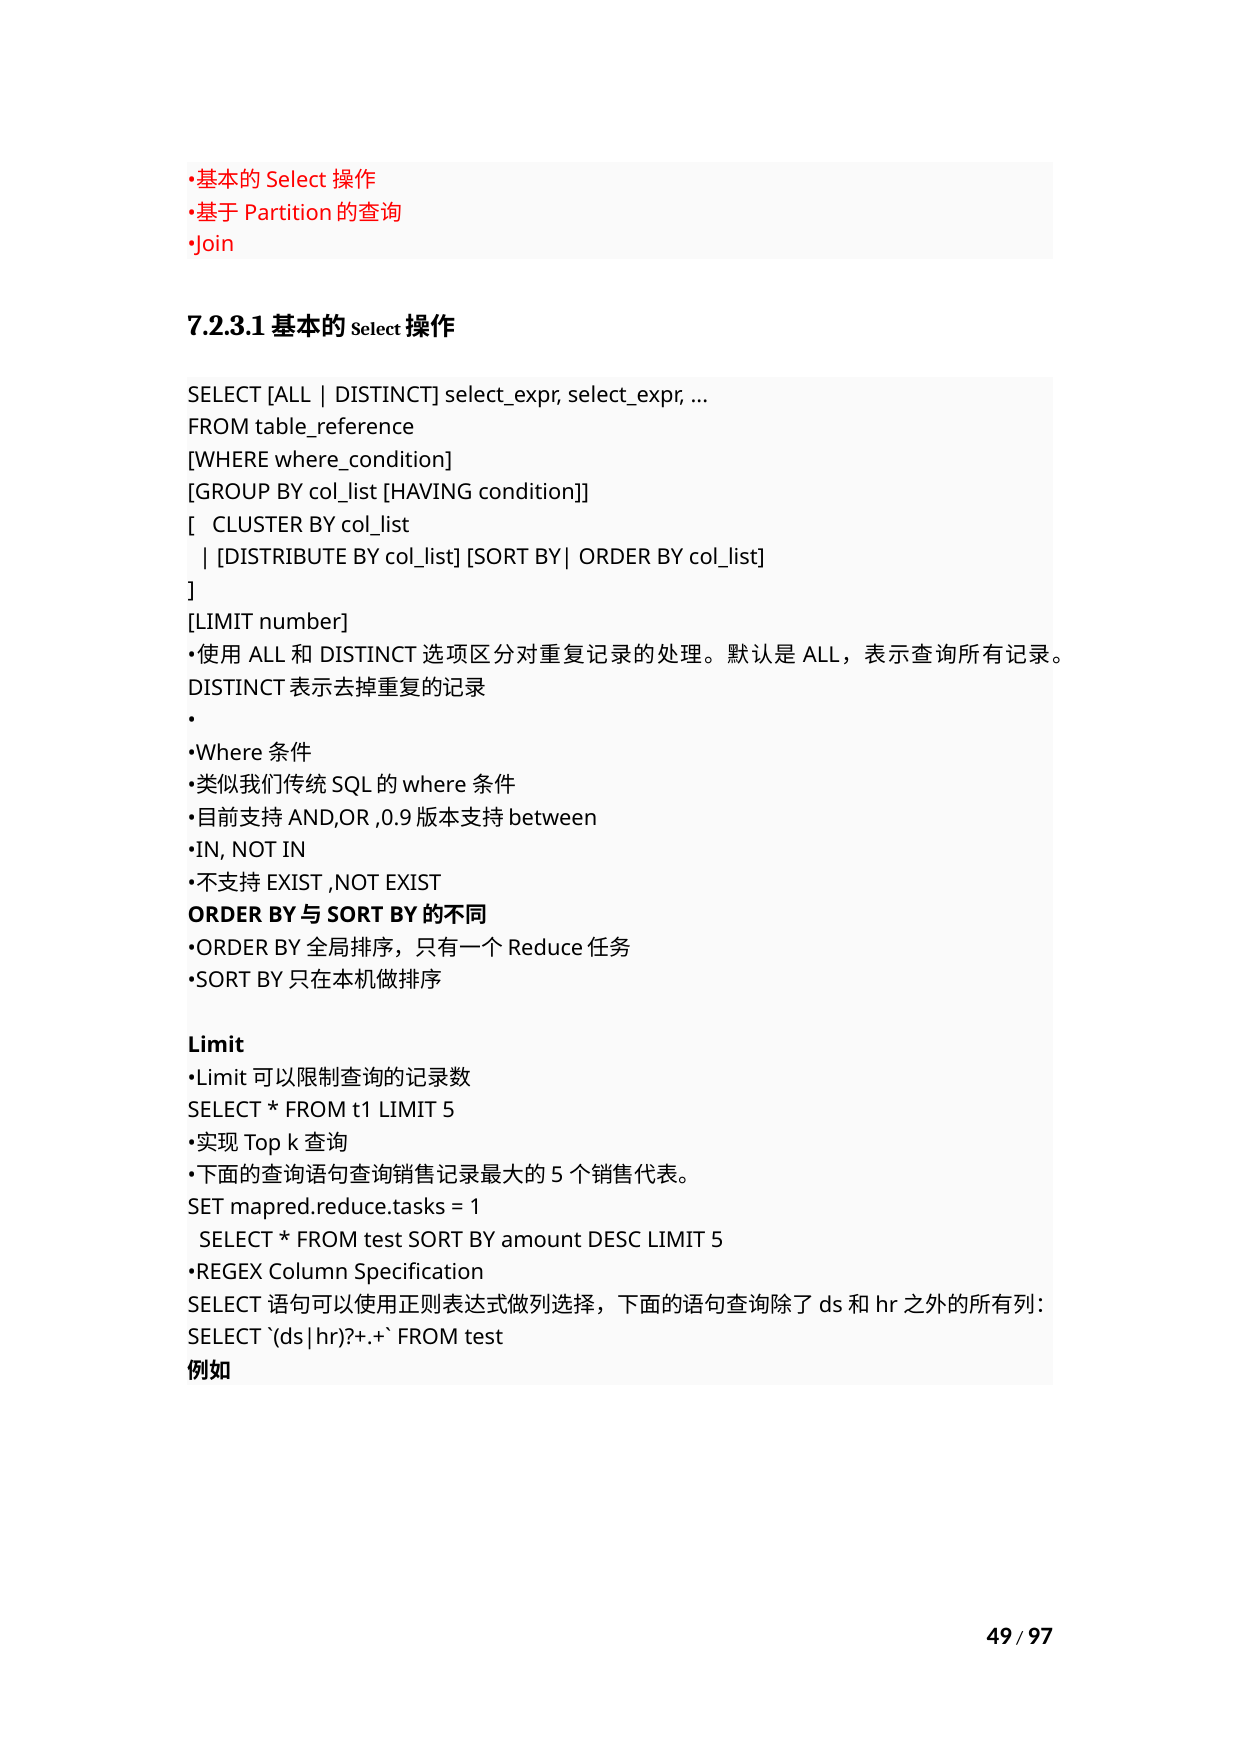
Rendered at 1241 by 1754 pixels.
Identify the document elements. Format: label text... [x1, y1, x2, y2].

text [WHERE where_condition] [187, 442, 1053, 475]
text •基于Partition的查询 [187, 194, 1053, 227]
text •使用ALL和DISTINCT选项区分对重复记录的处理。默认是ALL，表示查询所有记录。DISTINCT表示去掉重复的记录 [187, 637, 1053, 702]
text •不支持EXIST ,NOT EXIST [187, 865, 1053, 897]
text [LIMIT number] [187, 605, 1053, 637]
text [ CLUSTER BY col_list [187, 507, 1053, 540]
text •SORT BY 只在本机做排序 [187, 962, 1053, 995]
text • [187, 702, 1053, 735]
text •REGEX Column Specification [187, 1255, 1053, 1287]
text SET mapred.reduce.tasks = 1 SELECT * FROM test SORT BY amount DESC LIMIT 5 [187, 1190, 1053, 1255]
text •类似我们传统SQL的where 条件 [187, 767, 1053, 800]
text SELECT * FROM t1 LIMIT 5 [187, 1092, 1053, 1125]
text •实现Top k 查询 [187, 1125, 1053, 1157]
text •目前支持 AND,OR ,0.9版本支持between [187, 800, 1053, 832]
text 例如 [187, 1352, 1053, 1385]
text •Limit 可以限制查询的记录数 [187, 1060, 1053, 1092]
text •Where 条件 [187, 735, 1053, 767]
text •基本的Select 操作 [187, 162, 1053, 194]
text [GROUP BY col_list [HAVING condition]] [187, 475, 1053, 507]
text SELECT [ALL | DISTINCT] select_expr, select_expr, ... [187, 377, 1053, 410]
text •Join [187, 227, 1053, 259]
text •IN, NOT IN [187, 832, 1053, 865]
text FROM table_reference [187, 410, 1053, 442]
subtitle 基本的Select 操作 [187, 292, 1053, 357]
text ] [187, 572, 1053, 605]
text Limit [187, 1027, 1053, 1060]
text SELECT `(ds|hr)?+.+` FROM test [187, 1320, 1053, 1352]
text ORDER BY与SORT BY的不同 [187, 897, 1053, 930]
text •下面的查询语句查询销售记录最大的 5 个销售代表。 [187, 1157, 1053, 1190]
text SELECT 语句可以使用正则表达式做列选择，下面的语句查询除了 ds 和 hr 之外的所有列： [187, 1287, 1053, 1320]
text •ORDER BY 全局排序，只有一个Reduce任务 [187, 930, 1053, 962]
text | [DISTRIBUTE BY col_list] [SORT BY| ORDER BY col_list] [187, 540, 1053, 572]
